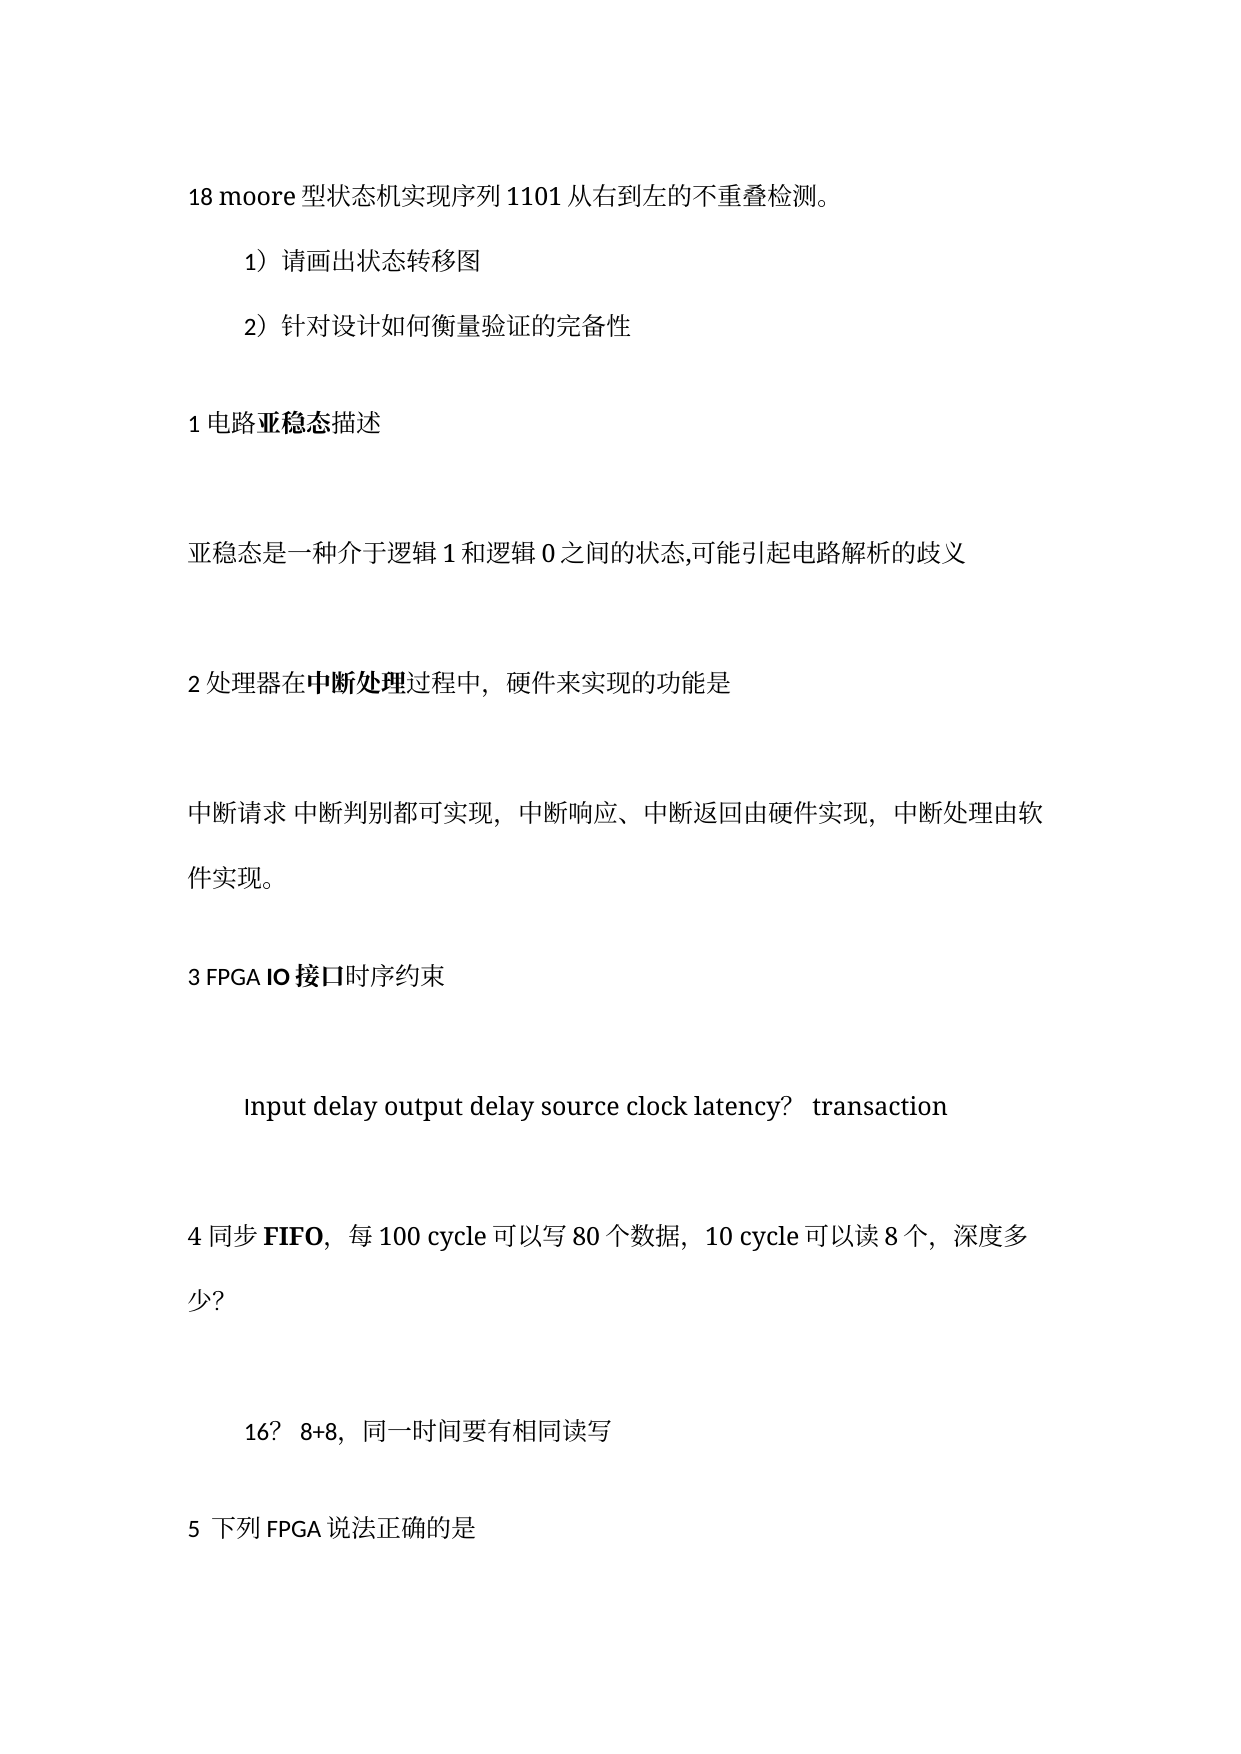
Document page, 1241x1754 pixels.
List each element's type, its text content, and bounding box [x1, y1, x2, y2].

text 18 moore型状态机实现序列1101从右到左的不重叠检测。 [187, 162, 1053, 227]
text 4 同步FIFO，每100 cycle可以写80个数据，10 cycle可以读8个，深度多少？ [187, 1202, 1053, 1332]
text 2 处理器在中断处理过程中，硬件来实现的功能是 [187, 649, 1053, 714]
text 3 FPGA IO接口时序约束 [187, 942, 1053, 1007]
text 1 电路亚稳态描述 [187, 389, 1053, 454]
text 中断请求 中断判别都可实现，中断响应、中断返回由硬件实现，中断处理由软件实现。 [187, 779, 1053, 909]
text 2）针对设计如何衡量验证的完备性 [244, 292, 1053, 357]
text 16？ 8+8，同一时间要有相同读写 [244, 1397, 1053, 1462]
text 亚稳态是一种介于逻辑1和逻辑0之间的状态,可能引起电路解析的歧义 [187, 519, 1053, 584]
text Input delay output delay source clock latency？ transaction [244, 1072, 1053, 1137]
text 1）请画出状态转移图 [244, 227, 1053, 292]
text 5 下列FPGA说法正确的是 [187, 1494, 1053, 1559]
